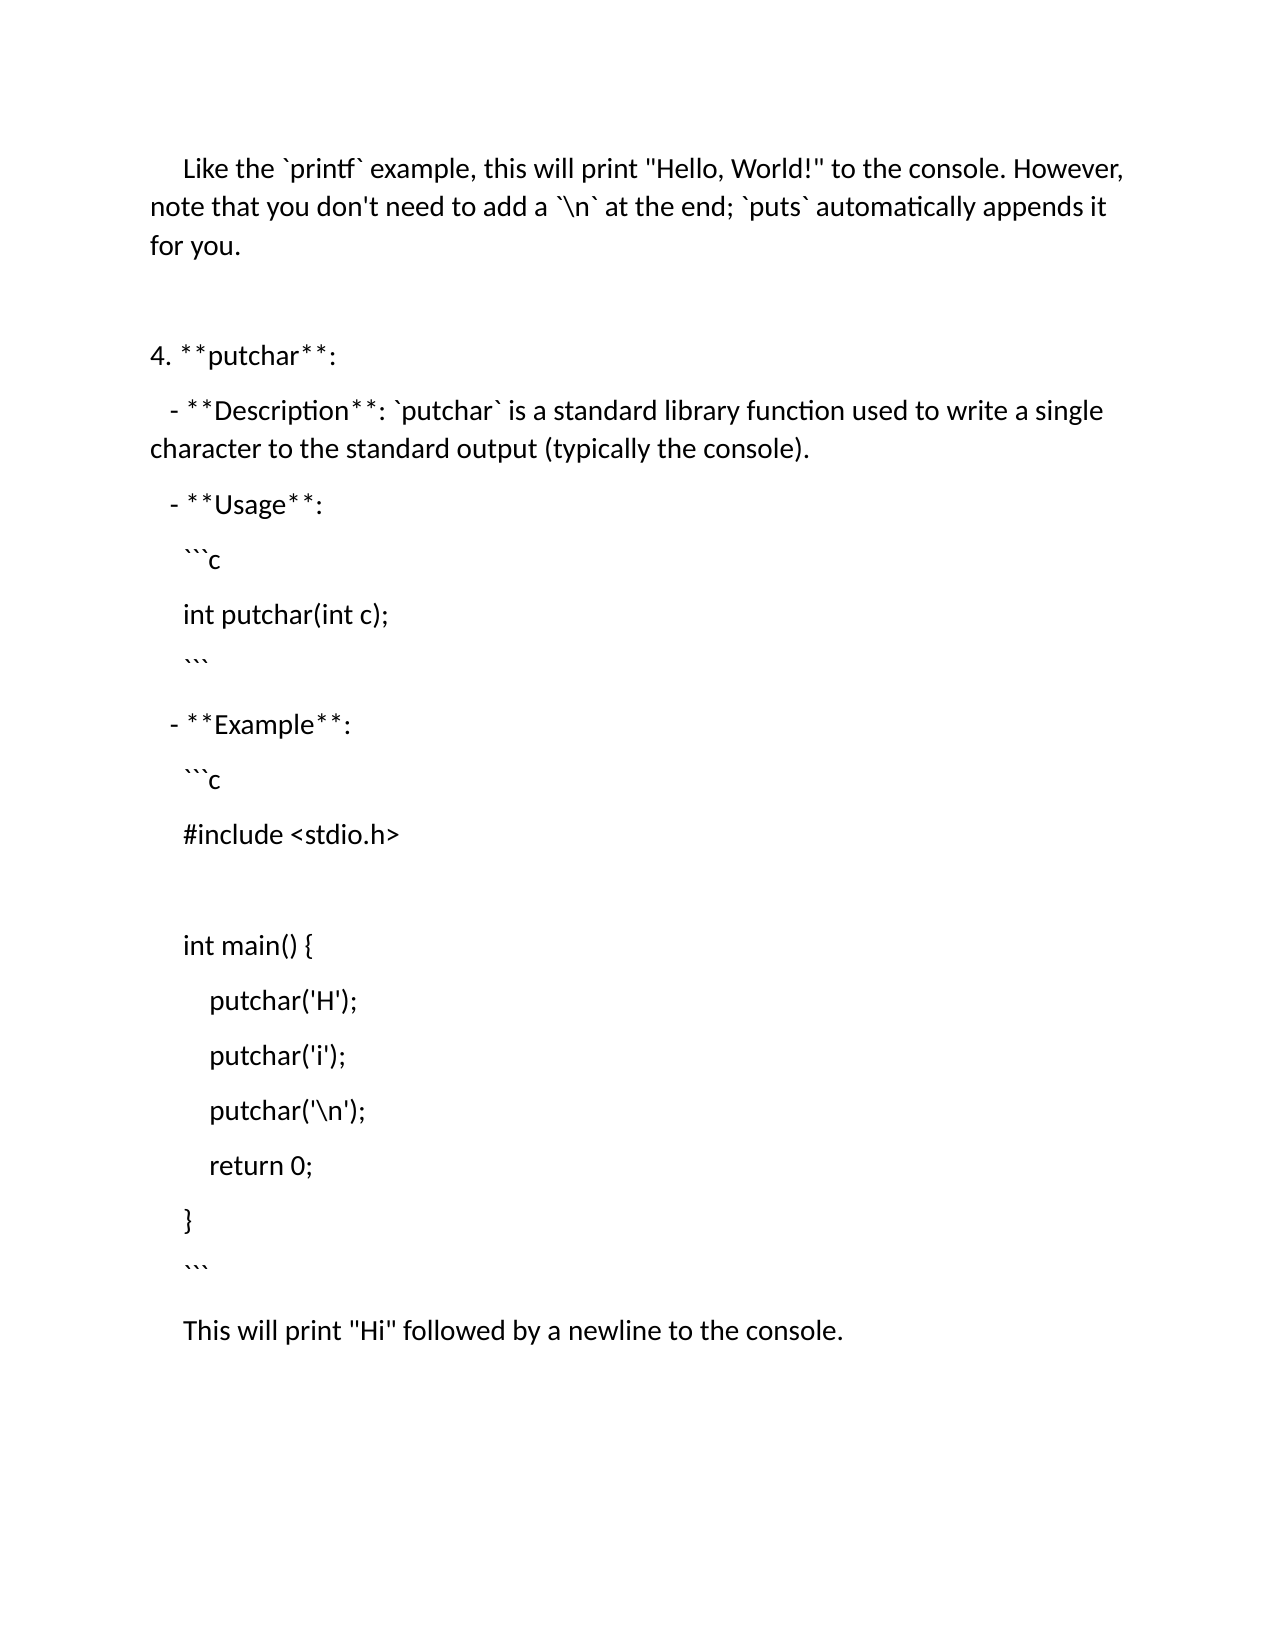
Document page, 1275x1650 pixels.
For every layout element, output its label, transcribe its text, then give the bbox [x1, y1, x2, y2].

text putchar('\n'); [150, 1092, 1125, 1127]
text int main() { [150, 927, 1125, 962]
text ``` [150, 1257, 1125, 1293]
text ```c [150, 761, 1125, 797]
text Like the `printf` example, this will print "Hello, World!" to the console. However, note that you don't need to add a `\n` at the end; `puts` automatically appends it for you. [150, 150, 1125, 262]
text putchar('H'); [150, 982, 1125, 1017]
text This will print "Hi" followed by a newline to the console. [150, 1312, 1125, 1348]
text int putchar(int c); [150, 596, 1125, 632]
text - **Usage**: [150, 486, 1125, 521]
text } [150, 1202, 1125, 1238]
text putchar('i'); [150, 1037, 1125, 1072]
text return 0; [150, 1147, 1125, 1183]
text - **Description**: `putchar` is a standard library function used to write a single character to the standard output (typically the console). [150, 392, 1125, 466]
text 4. **putchar**: [150, 337, 1125, 373]
text #include <stdio.h> [150, 816, 1125, 852]
text - **Example**: [150, 706, 1125, 742]
text ``` [150, 651, 1125, 687]
text ```c [150, 541, 1125, 576]
